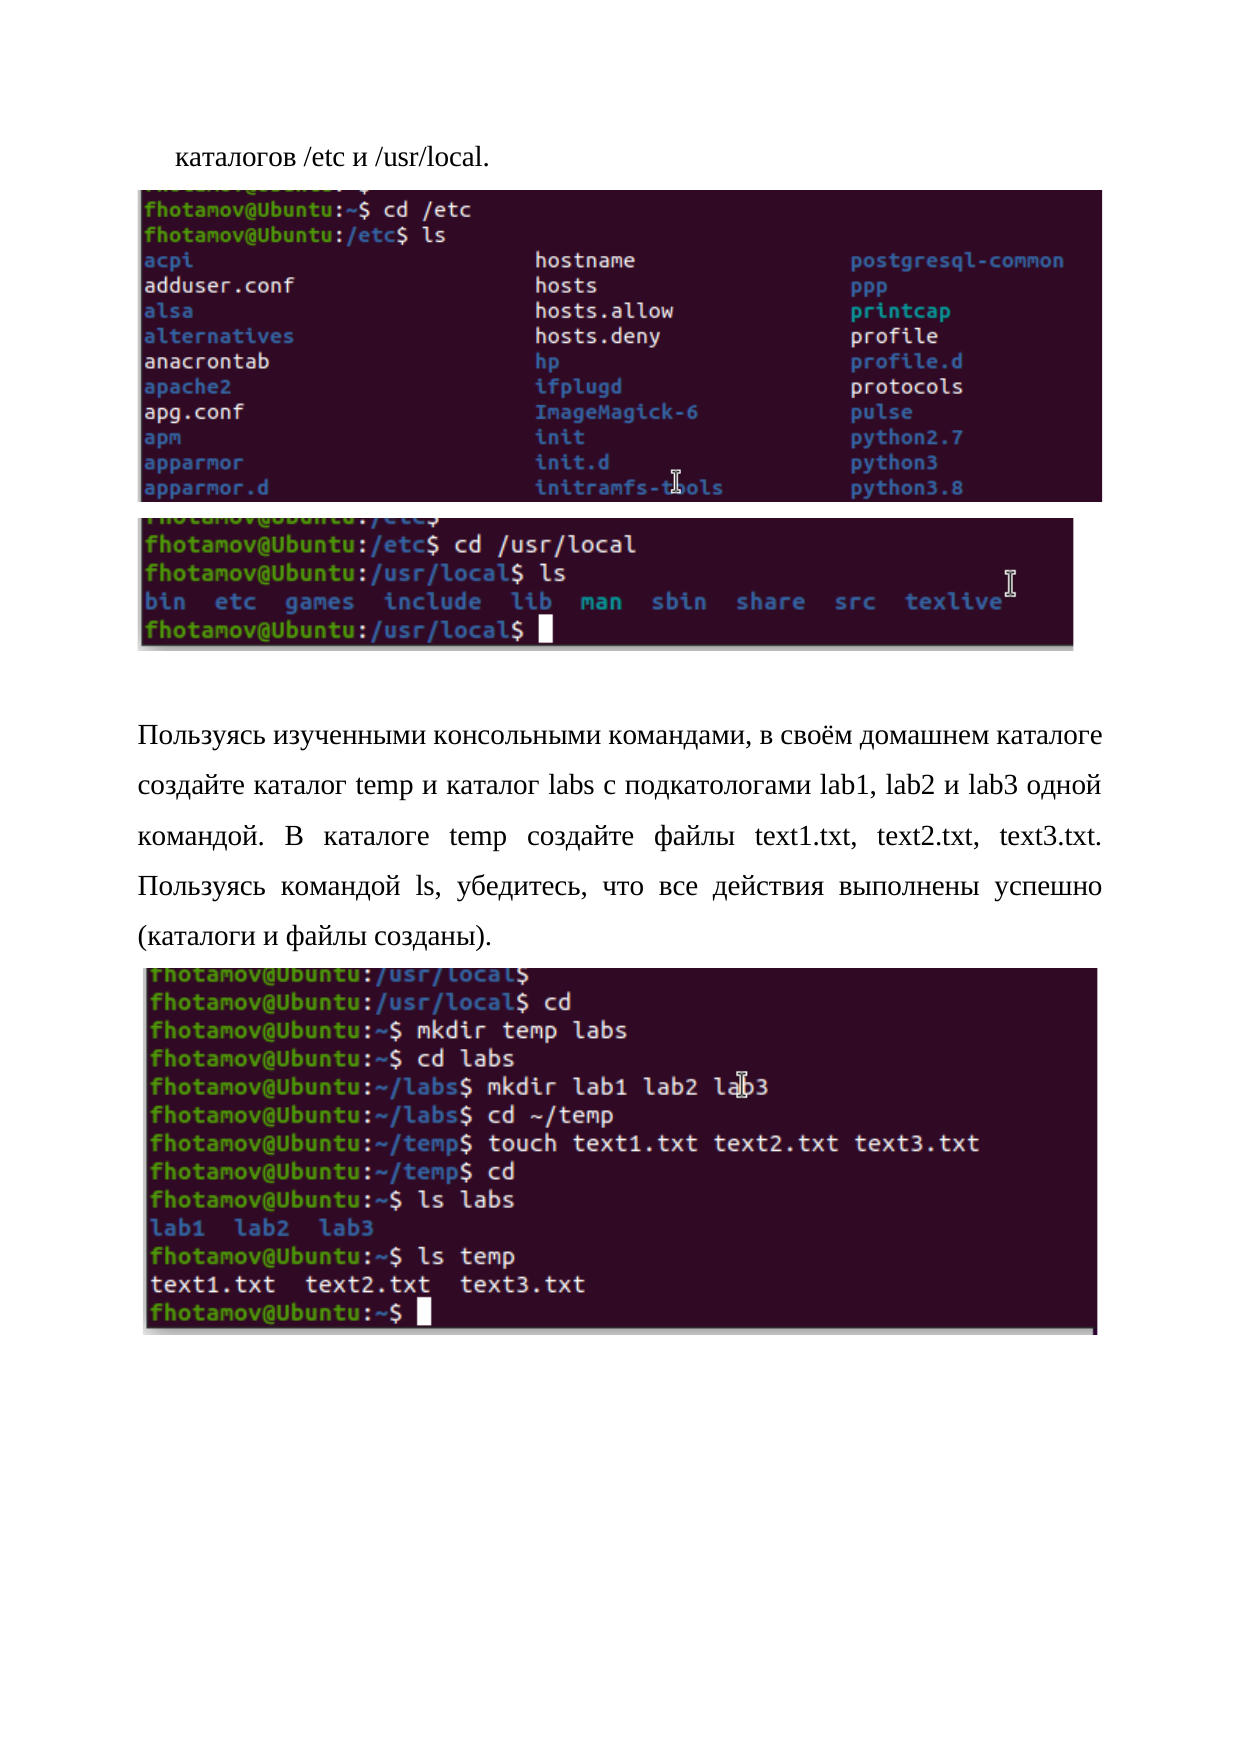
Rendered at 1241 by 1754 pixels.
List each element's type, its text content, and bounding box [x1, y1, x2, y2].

text Пользуясь изученными консольными командами, в своём домашнем каталоге создайте каталог temp и каталог labs с подкатологами lab1, lab2 и lab3 одной командой. В каталоге temp создайте файлы text1.txt, text2.txt, text3.txt. Пользуясь командой ls, убедитесь, что все действия выполнены успешно (каталоги и файлы созданы). [137, 717, 1103, 952]
picture [142, 968, 1098, 1335]
picture [137, 518, 1074, 651]
picture [137, 190, 1103, 502]
text каталогов /etc и /usr/local. [137, 139, 1103, 173]
